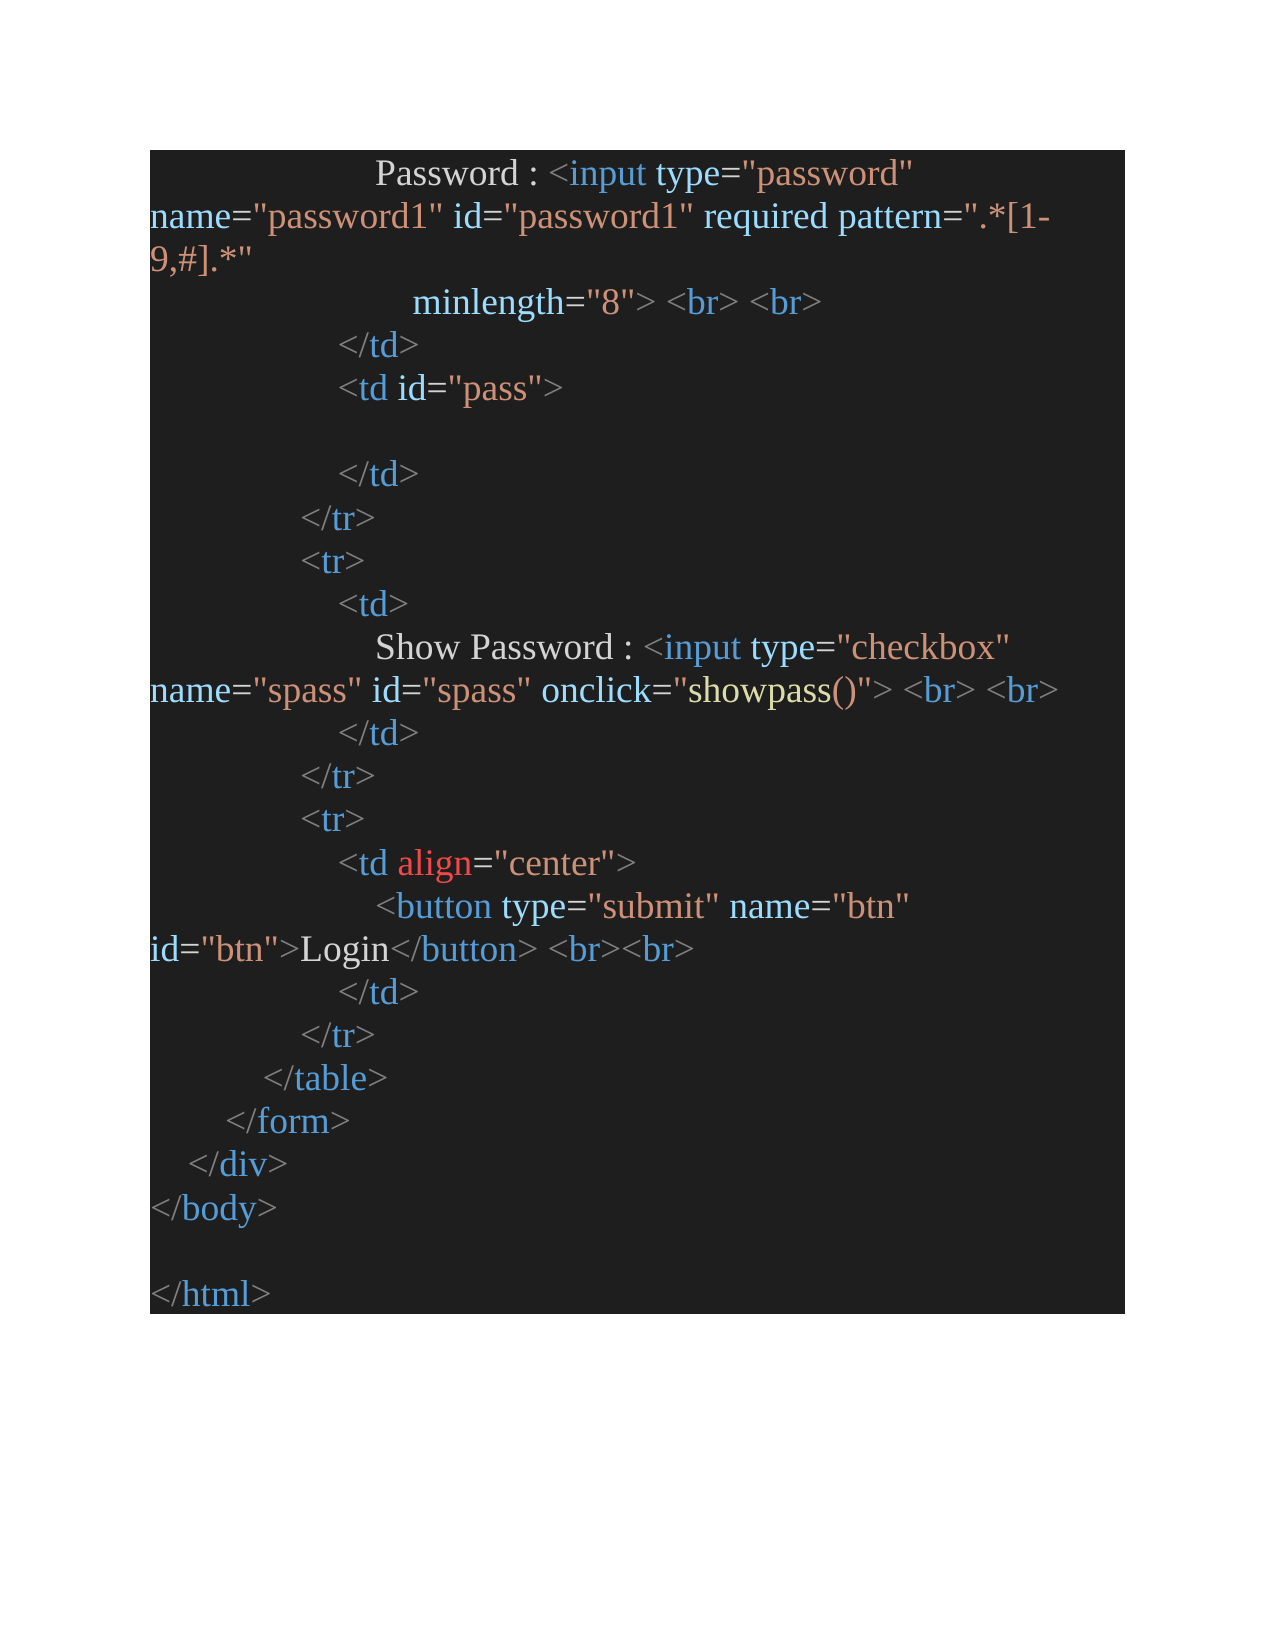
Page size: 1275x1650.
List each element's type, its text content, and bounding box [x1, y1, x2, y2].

text </body> [150, 1185, 1125, 1228]
text </td> [150, 322, 1125, 366]
text minlength="8"> <br> <br> [150, 279, 1125, 322]
text </td> [150, 711, 1125, 754]
text </table> [150, 1056, 1125, 1099]
text </tr> [150, 1012, 1125, 1056]
text Show Password : <input type="checkbox" name="spass" id="spass" onclick="showpass()"> <br> <br> [150, 624, 1125, 711]
text <button type="submit" name="btn" id="btn">Login</button> <br><br> [150, 883, 1125, 969]
text <td align="center"> [150, 840, 1125, 883]
text <tr> [150, 538, 1125, 581]
text </tr> [150, 754, 1125, 797]
text <td id="pass"> [150, 366, 1125, 409]
text </tr> [150, 495, 1125, 538]
text </form> [150, 1099, 1125, 1142]
text Password : <input type="password" name="password1" id="password1" required pattern=".*[1-9,#].*" [150, 150, 1125, 279]
text </html> [150, 1271, 1125, 1314]
text </td> [150, 452, 1125, 495]
text </div> [150, 1142, 1125, 1185]
text </td> [150, 969, 1125, 1012]
text <td> [150, 581, 1125, 624]
text <tr> [150, 797, 1125, 840]
